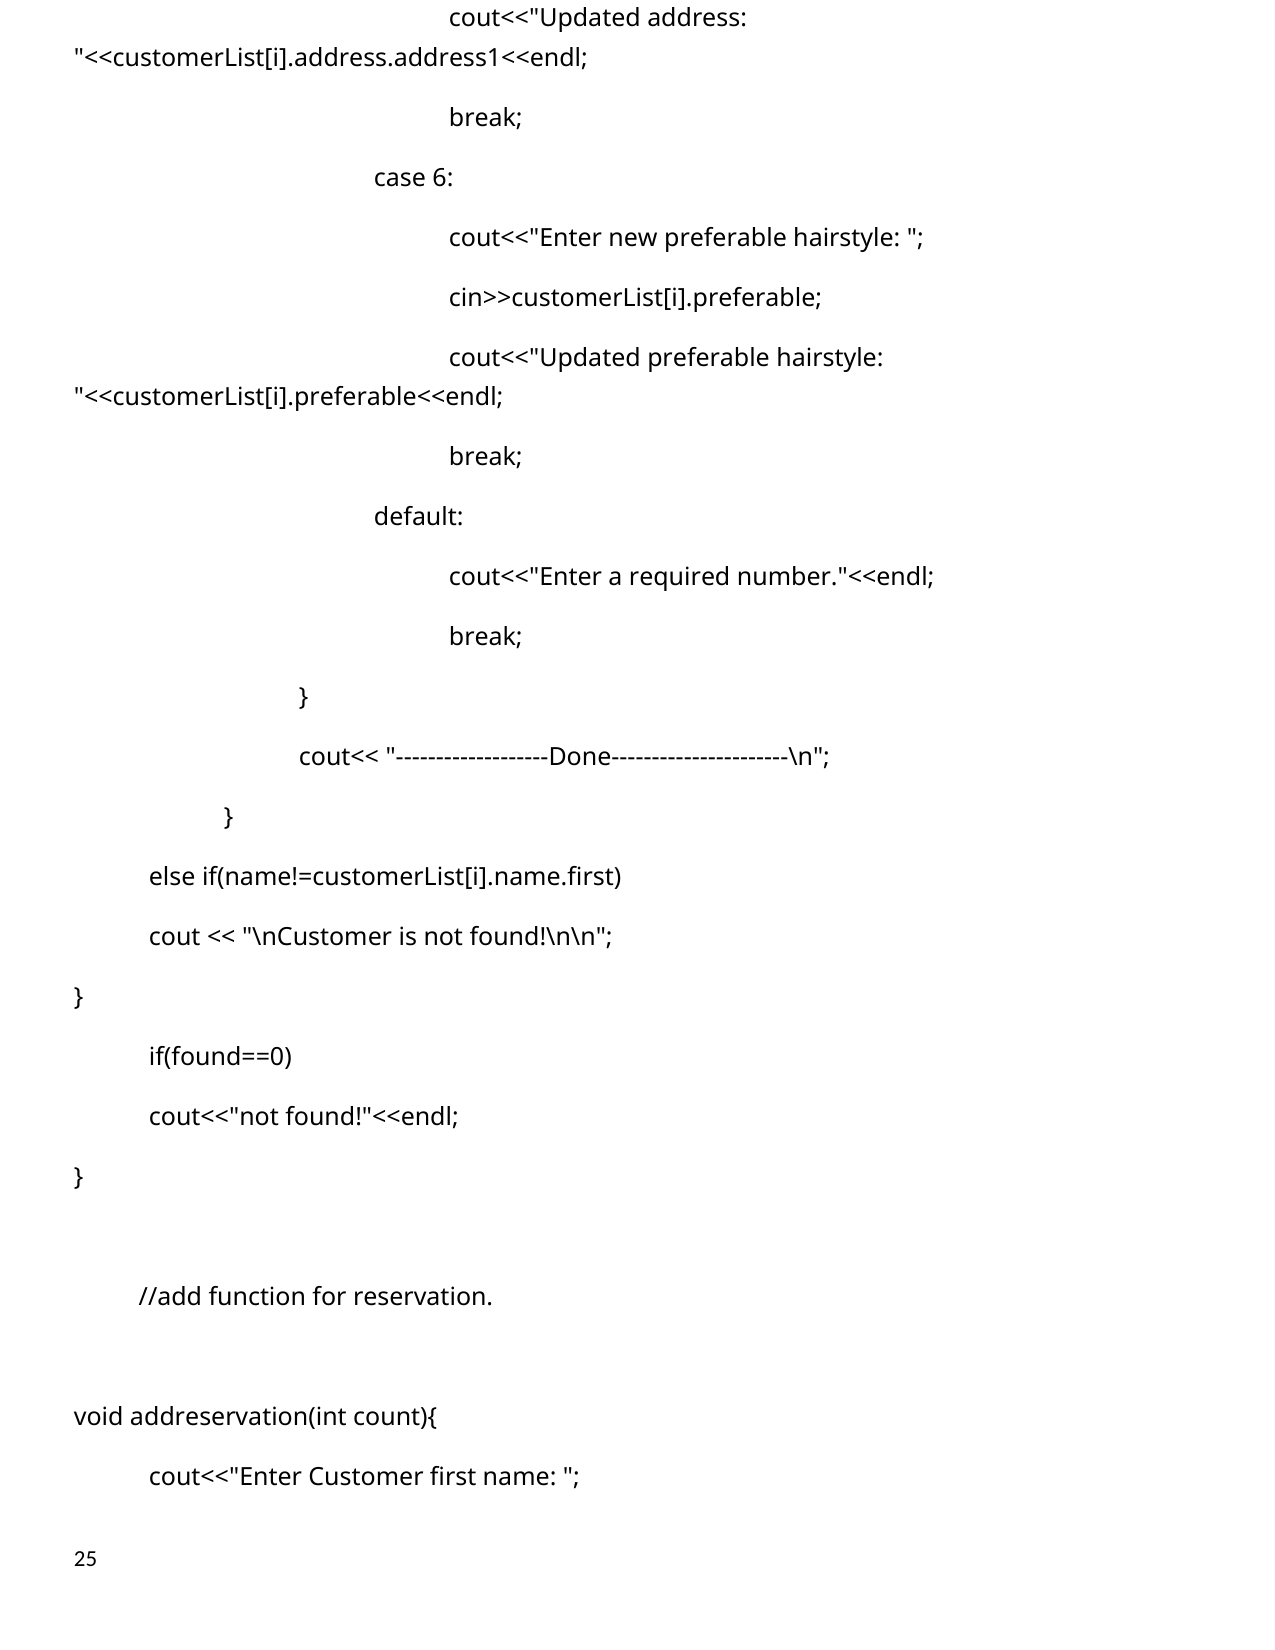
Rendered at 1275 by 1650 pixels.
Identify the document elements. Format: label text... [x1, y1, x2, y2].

text } [74, 798, 1210, 832]
text cout<<"not found!"<<endl; [74, 1098, 1210, 1132]
text void addreservation(int count){ [74, 1398, 1210, 1432]
text cout<<"Enter a required number."<<endl; [74, 558, 1210, 592]
text } [74, 678, 1210, 712]
text break; [74, 618, 1210, 652]
text break; [74, 438, 1210, 472]
text cout<<"Updated address: "<<customerList[i].address.address1<<endl; [74, 0, 1210, 73]
text else if(name!=customerList[i].name.first) [74, 858, 1210, 892]
text cin>>customerList[i].preferable; [74, 279, 1210, 313]
text break; [74, 99, 1210, 133]
text } [74, 1158, 1210, 1192]
text cout<<"Enter new preferable hairstyle: "; [74, 219, 1210, 253]
text default: [74, 498, 1210, 532]
text } [74, 978, 1210, 1012]
text if(found==0) [74, 1038, 1210, 1072]
text //add function for reservation. [74, 1278, 1210, 1312]
text case 6: [74, 159, 1210, 193]
text cout<<"Updated preferable hairstyle: "<<customerList[i].preferable<<endl; [74, 339, 1210, 412]
text cout<<"Enter Customer first name: "; [74, 1458, 1210, 1492]
text cout << "\nCustomer is not found!\n\n"; [74, 918, 1210, 952]
text cout<< "-------------------Done----------------------\n"; [74, 738, 1210, 772]
